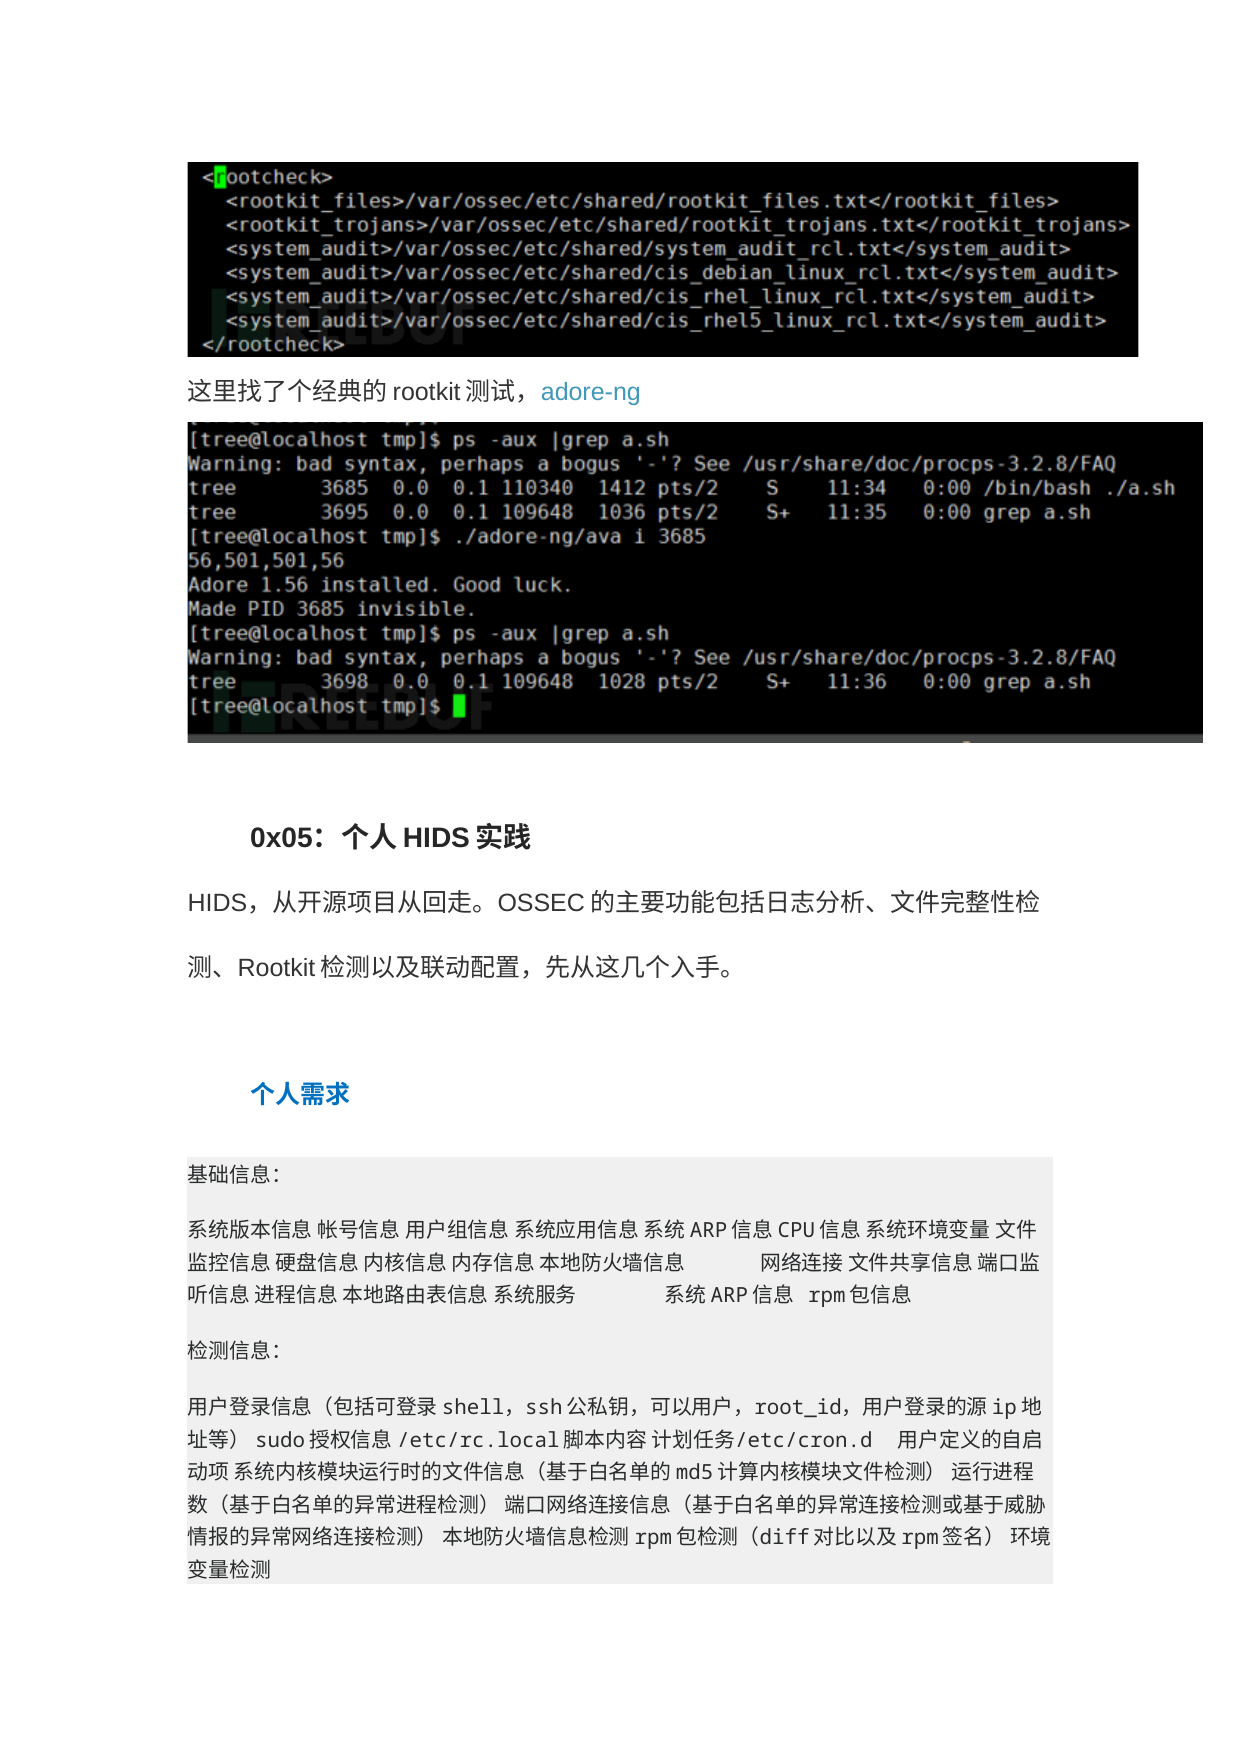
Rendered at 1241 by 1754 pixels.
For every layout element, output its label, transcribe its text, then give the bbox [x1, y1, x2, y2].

text 系统版本信息 帐号信息 用户组信息 系统应用信息 系统ARP信息 CPU信息 系统环境变量 文件监控信息 硬盘信息 内核信息 内存信息 本地防火墙信息 网络连接 文件共享信息 端口监听信息 进程信息 本地路由表信息 系统服务 系统ARP信息 rpm包信息 [187, 1213, 1053, 1310]
text 检测信息： [187, 1333, 1053, 1366]
picture [187, 422, 1203, 743]
text 0x05：个人HIDS实践 [250, 770, 1053, 868]
text 个人需求 [250, 1060, 1053, 1125]
text HIDS，从开源项目从回走。OSSEC的主要功能包括日志分析、文件完整性检测、Rootkit检测以及联动配置，先从这几个入手。 [187, 868, 1053, 998]
text 用户登录信息（包括可登录shell，ssh公私钥，可以用户，root_id，用户登录的源ip地址等） sudo授权信息 /etc/rc.local脚本内容 计划任务/etc/cron.d 用户定义的自启动项 系统内核模块运行时的文件信息（基于白名单的md5计算内核模块文件检测） 运行进程数（基于白名单的异常进程检测） 端口网络连接信息（基于白名单的异常连接检测或基于威胁情报的异常网络连接检测） 本地防火墙信息检测 rpm包检测（diff对比以及rpm签名） 环境变量检测 [187, 1389, 1053, 1584]
picture [187, 162, 1139, 357]
text 基础信息： [187, 1157, 1053, 1189]
